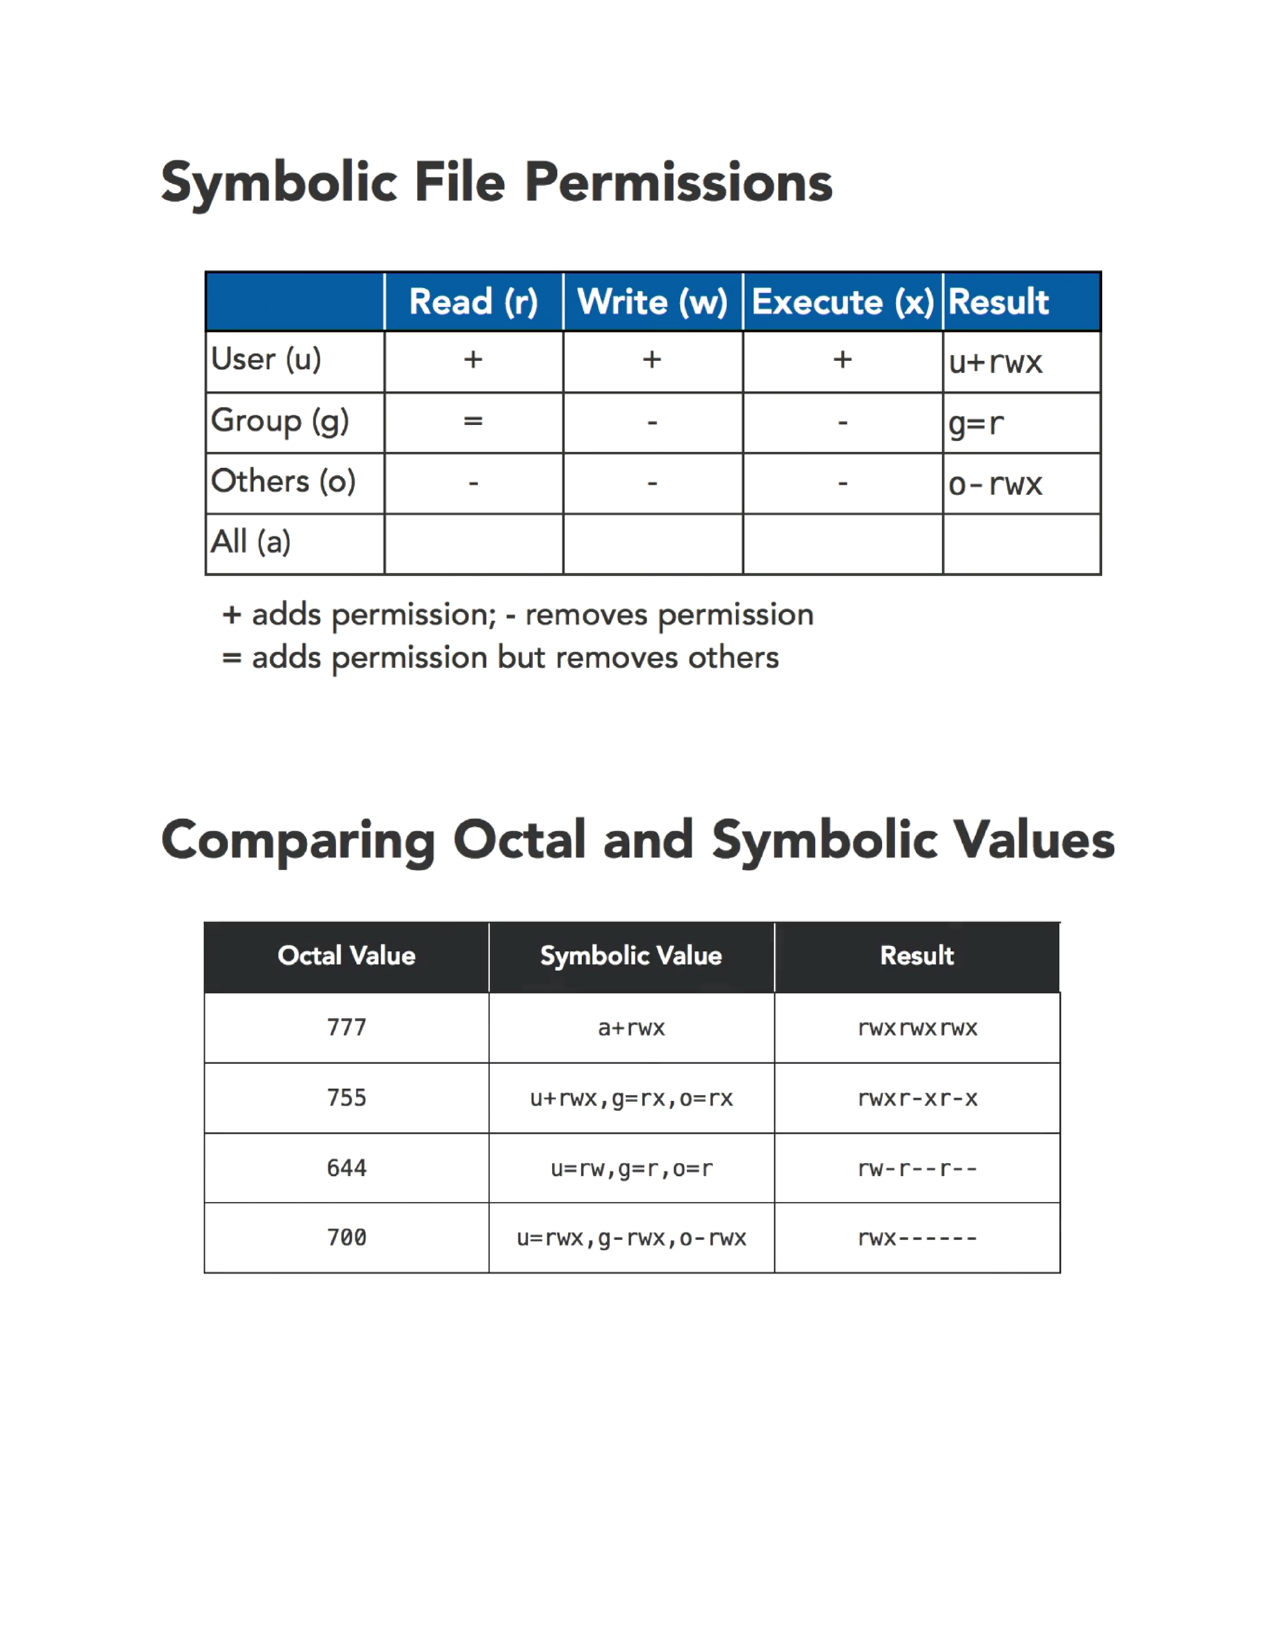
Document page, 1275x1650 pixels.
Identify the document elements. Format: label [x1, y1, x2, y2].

picture [150, 807, 1125, 1317]
picture [150, 150, 1125, 691]
